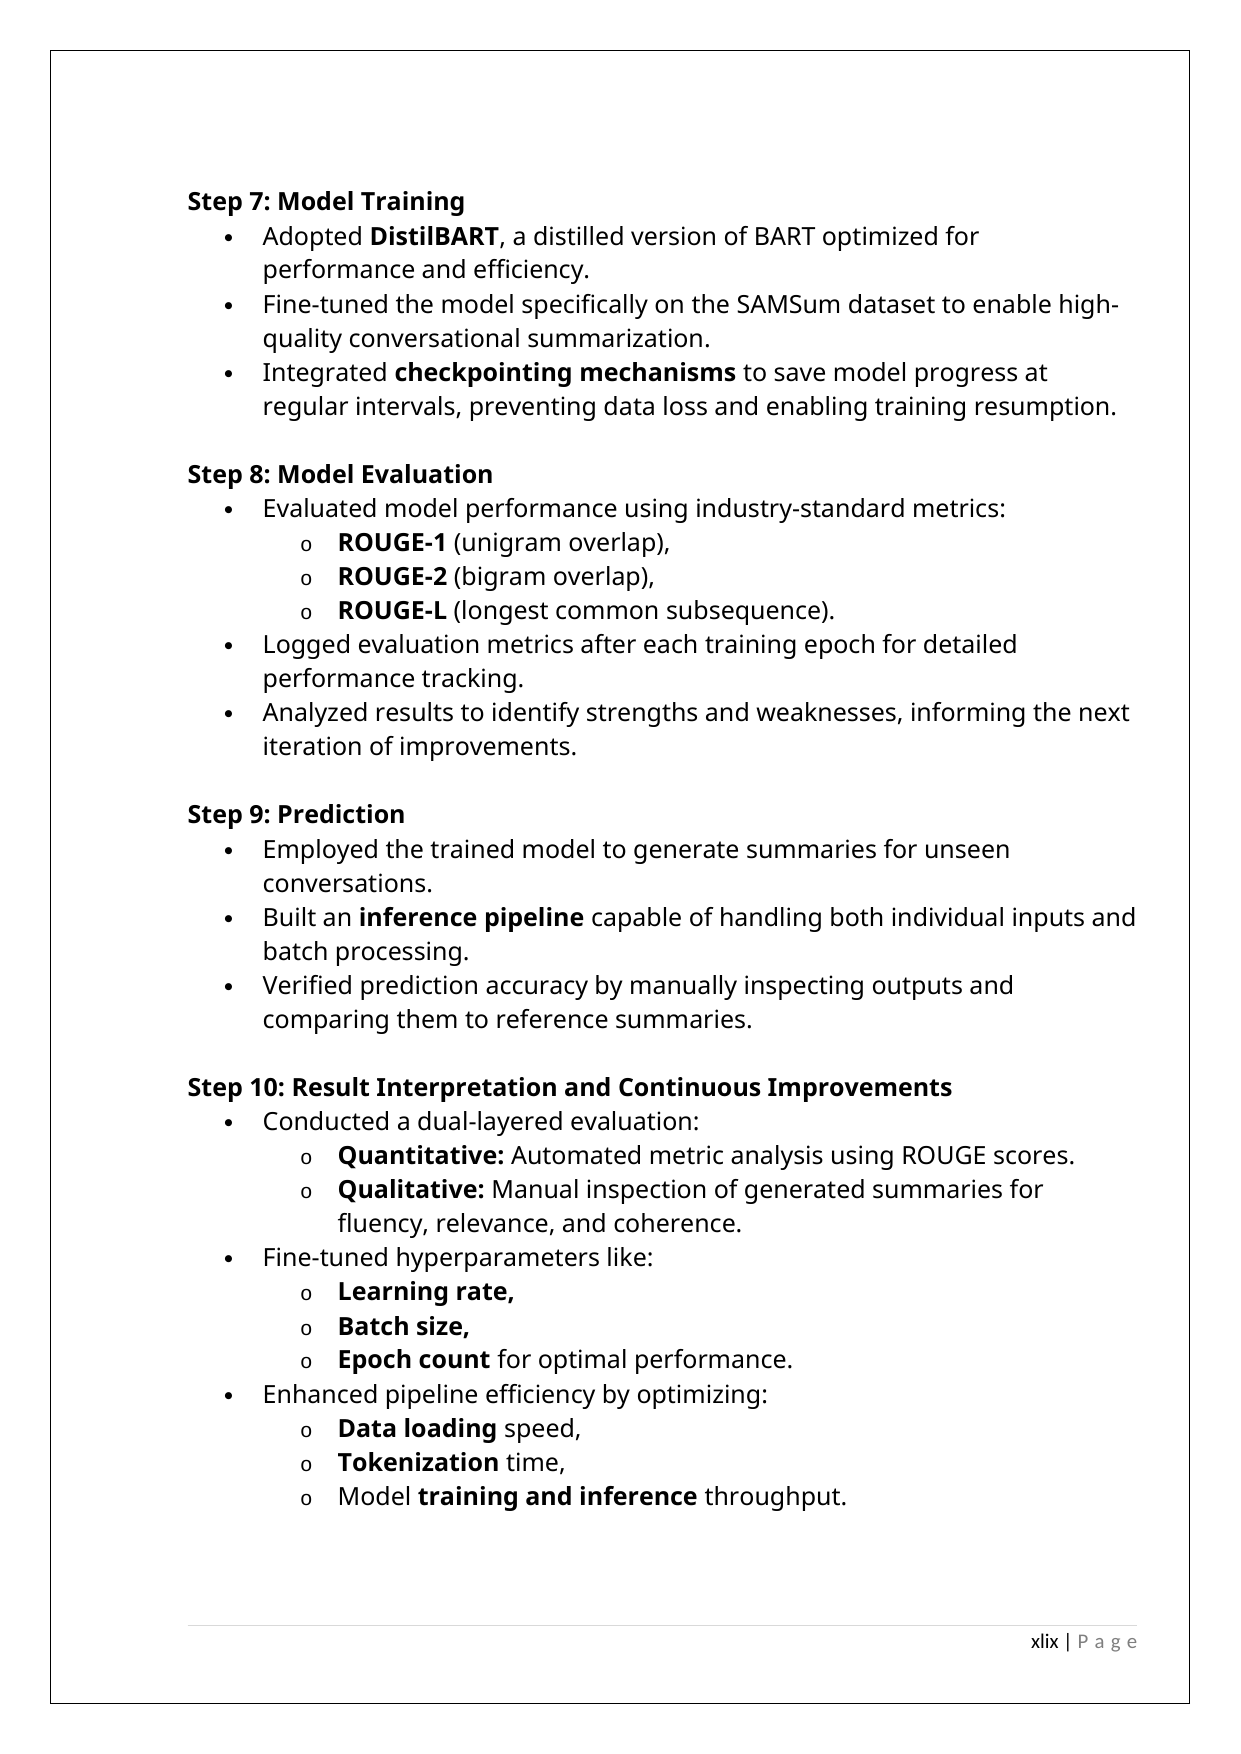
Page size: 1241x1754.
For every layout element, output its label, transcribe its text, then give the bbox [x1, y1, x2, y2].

list Batch size, [300, 1308, 1137, 1342]
list Evaluated model performance using industry-standard metrics: [225, 491, 1137, 525]
list ROUGE-1 (unigram overlap), [300, 525, 1137, 559]
list Enhanced pipeline efficiency by optimizing: [225, 1376, 1137, 1410]
text Step 10: Result Interpretation and Continuous Improvements [187, 1070, 1137, 1104]
list Quantitative: Automated metric analysis using ROUGE scores. [300, 1138, 1137, 1172]
list Verified prediction accuracy by manually inspecting outputs and comparing them to reference summaries. [225, 967, 1137, 1036]
list Adopted DistilBART, a distilled version of BART optimized for performance and efficiency. [225, 218, 1137, 286]
text Step 8: Model Evaluation [187, 457, 1137, 491]
list Analyzed results to identify strengths and weaknesses, informing the next iteration of improvements. [225, 695, 1137, 763]
list Conducted a dual-layered evaluation: [225, 1104, 1137, 1138]
text Step 7: Model Training [187, 184, 1137, 218]
list Logged evaluation metrics after each training epoch for detailed performance tracking. [225, 627, 1137, 695]
list Data loading speed, [300, 1410, 1137, 1444]
list Fine-tuned the model specifically on the SAMSum dataset to enable high-quality conversational summarization. [225, 286, 1137, 354]
list Integrated checkpointing mechanisms to save model progress at regular intervals, preventing data loss and enabling training resumption. [225, 354, 1137, 422]
list Model training and inference throughput. [300, 1478, 1137, 1512]
text Step 9: Prediction [187, 797, 1137, 831]
list ROUGE-L (longest common subsequence). [300, 593, 1137, 627]
list Employed the trained model to generate summaries for unseen conversations. [225, 831, 1137, 899]
list Tokenization time, [300, 1444, 1137, 1478]
list ROUGE-2 (bigram overlap), [300, 559, 1137, 593]
list Learning rate, [300, 1274, 1137, 1308]
list Epoch count for optimal performance. [300, 1342, 1137, 1376]
list Qualitative: Manual inspection of generated summaries for fluency, relevance, and coherence. [300, 1172, 1137, 1240]
list Built an inference pipeline capable of handling both individual inputs and batch processing. [225, 899, 1137, 967]
list Fine-tuned hyperparameters like: [225, 1240, 1137, 1274]
